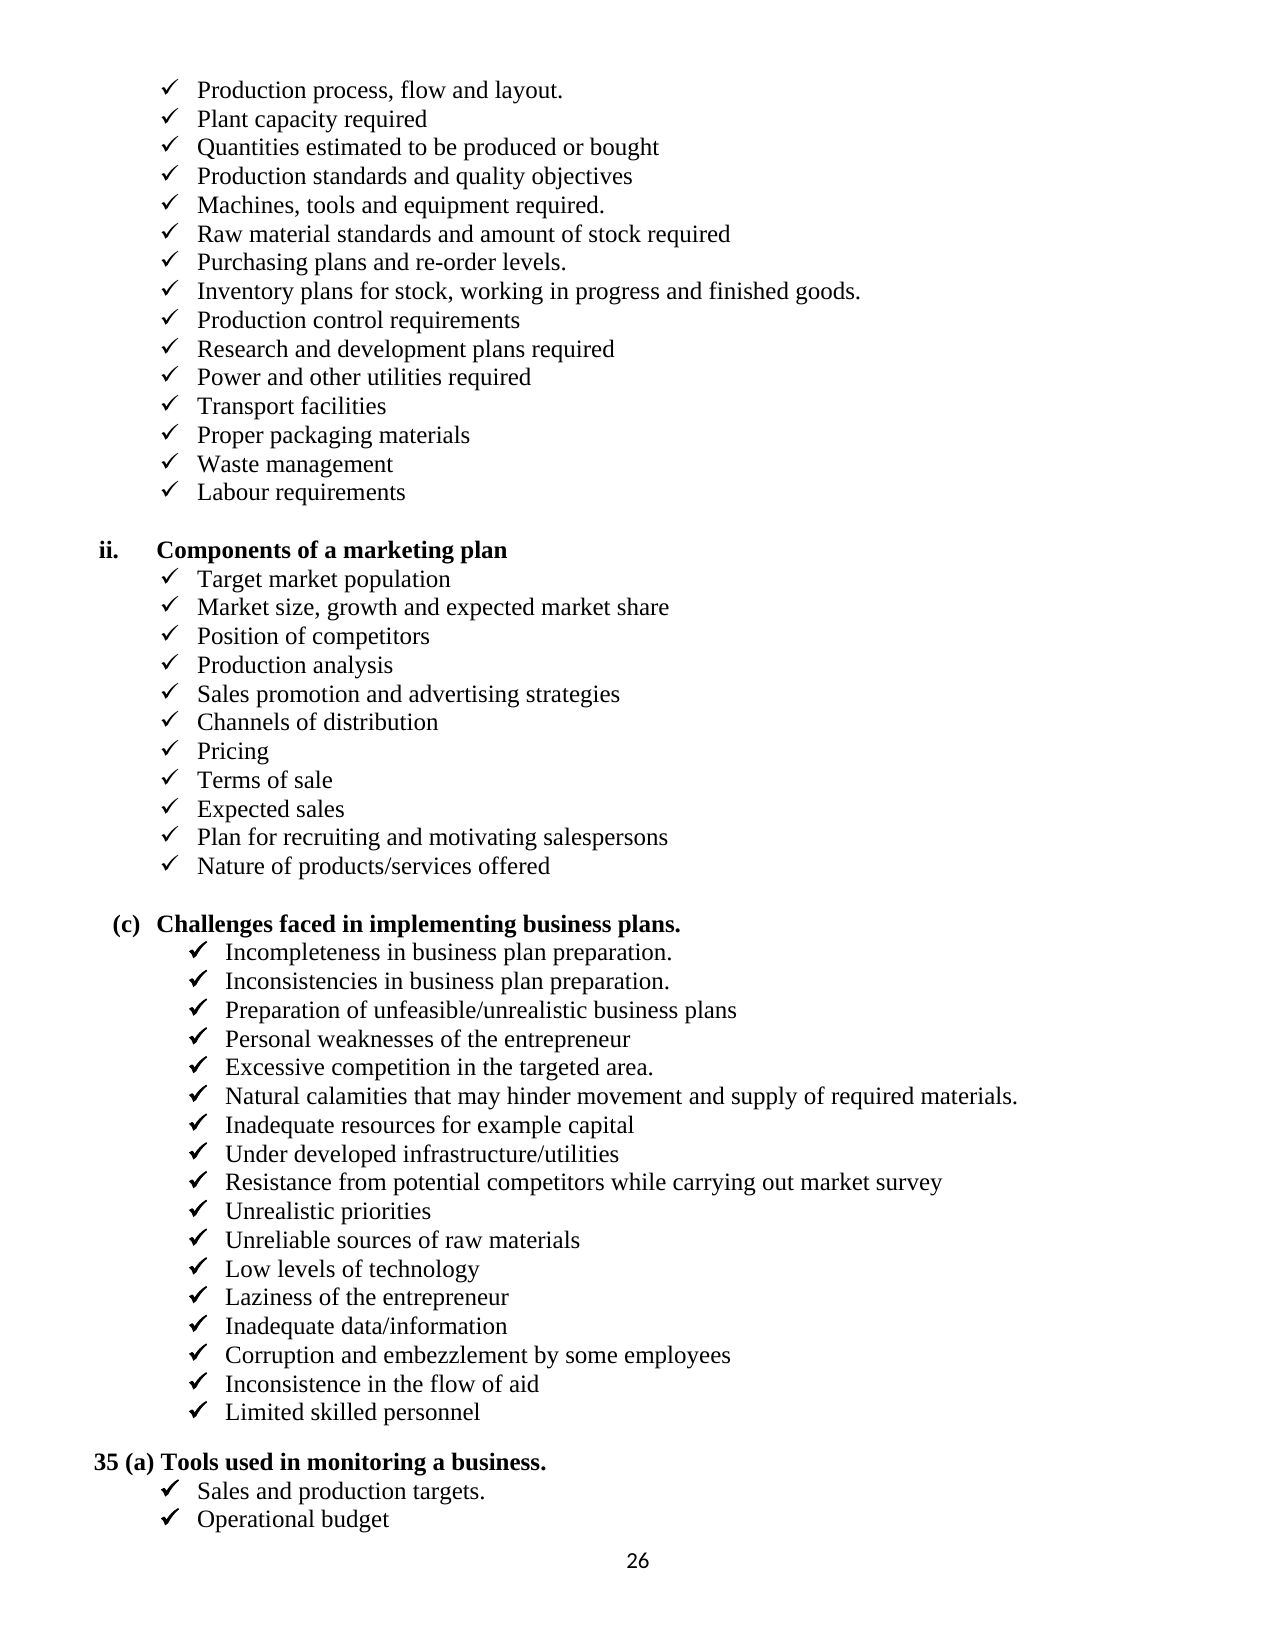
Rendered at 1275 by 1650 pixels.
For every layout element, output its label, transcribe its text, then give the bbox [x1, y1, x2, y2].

list Limited skilled personnel [187, 1397, 1200, 1426]
list Purchasing plans and re-order levels. [159, 247, 1200, 276]
list Channels of distribution [159, 707, 1200, 736]
list Plant capacity required [159, 104, 1200, 132]
list Inadequate data/information [187, 1311, 1200, 1340]
list Labour requirements [159, 477, 1200, 506]
list Pricing [159, 736, 1200, 765]
list Preparation of unfeasible/unrealistic business plans [187, 995, 1200, 1024]
list Components of a marketing plan [119, 535, 1200, 564]
list Low levels of technology [187, 1254, 1200, 1282]
list Corruption and embezzlement by some employees [187, 1340, 1200, 1369]
list Target market population [159, 564, 1200, 592]
list Machines, tools and equipment required. [159, 190, 1200, 219]
list Personal weaknesses of the entrepreneur [187, 1024, 1200, 1052]
list Operational budget [159, 1504, 1200, 1533]
list Inconsistence in the flow of aid [187, 1369, 1200, 1397]
list Position of competitors [159, 621, 1200, 650]
list Raw material standards and amount of stock required [159, 219, 1200, 247]
list Incompleteness in business plan preparation. [187, 937, 1200, 966]
list Sales and production targets. [159, 1476, 1200, 1504]
list Quantities estimated to be produced or bought [159, 132, 1200, 161]
list Inconsistencies in business plan preparation. [187, 966, 1200, 995]
list Under developed infrastructure/utilities [187, 1139, 1200, 1167]
list Production standards and quality objectives [159, 161, 1200, 190]
list Unrealistic priorities [187, 1196, 1200, 1225]
list Production process, flow and layout. [159, 75, 1200, 104]
list Nature of products/services offered [159, 851, 1200, 880]
text 35 (a) Tools used in monitoring a business. [75, 1447, 1200, 1476]
list Inventory plans for stock, working in progress and finished goods. [159, 276, 1200, 305]
list Unreliable sources of raw materials [187, 1225, 1200, 1254]
list Power and other utilities required [159, 362, 1200, 391]
list Inadequate resources for example capital [187, 1110, 1200, 1139]
list Production control requirements [159, 305, 1200, 334]
list Terms of sale [159, 765, 1200, 794]
list Plan for recruiting and motivating salespersons [159, 822, 1200, 851]
list Resistance from potential competitors while carrying out market survey [187, 1167, 1200, 1196]
list Expected sales [159, 794, 1200, 822]
list Sales promotion and advertising strategies [159, 679, 1200, 707]
list Production analysis [159, 650, 1200, 679]
list Transport facilities [159, 391, 1200, 420]
list Waste management [159, 449, 1200, 477]
list Market size, growth and expected market share [159, 592, 1200, 621]
list Research and development plans required [159, 334, 1200, 362]
list Proper packaging materials [159, 420, 1200, 449]
list Laziness of the entrepreneur [187, 1282, 1200, 1311]
list Natural calamities that may hinder movement and supply of required materials. [187, 1081, 1200, 1110]
list Challenges faced in implementing business plans. [112, 909, 1200, 937]
list Excessive competition in the targeted area. [187, 1052, 1200, 1081]
